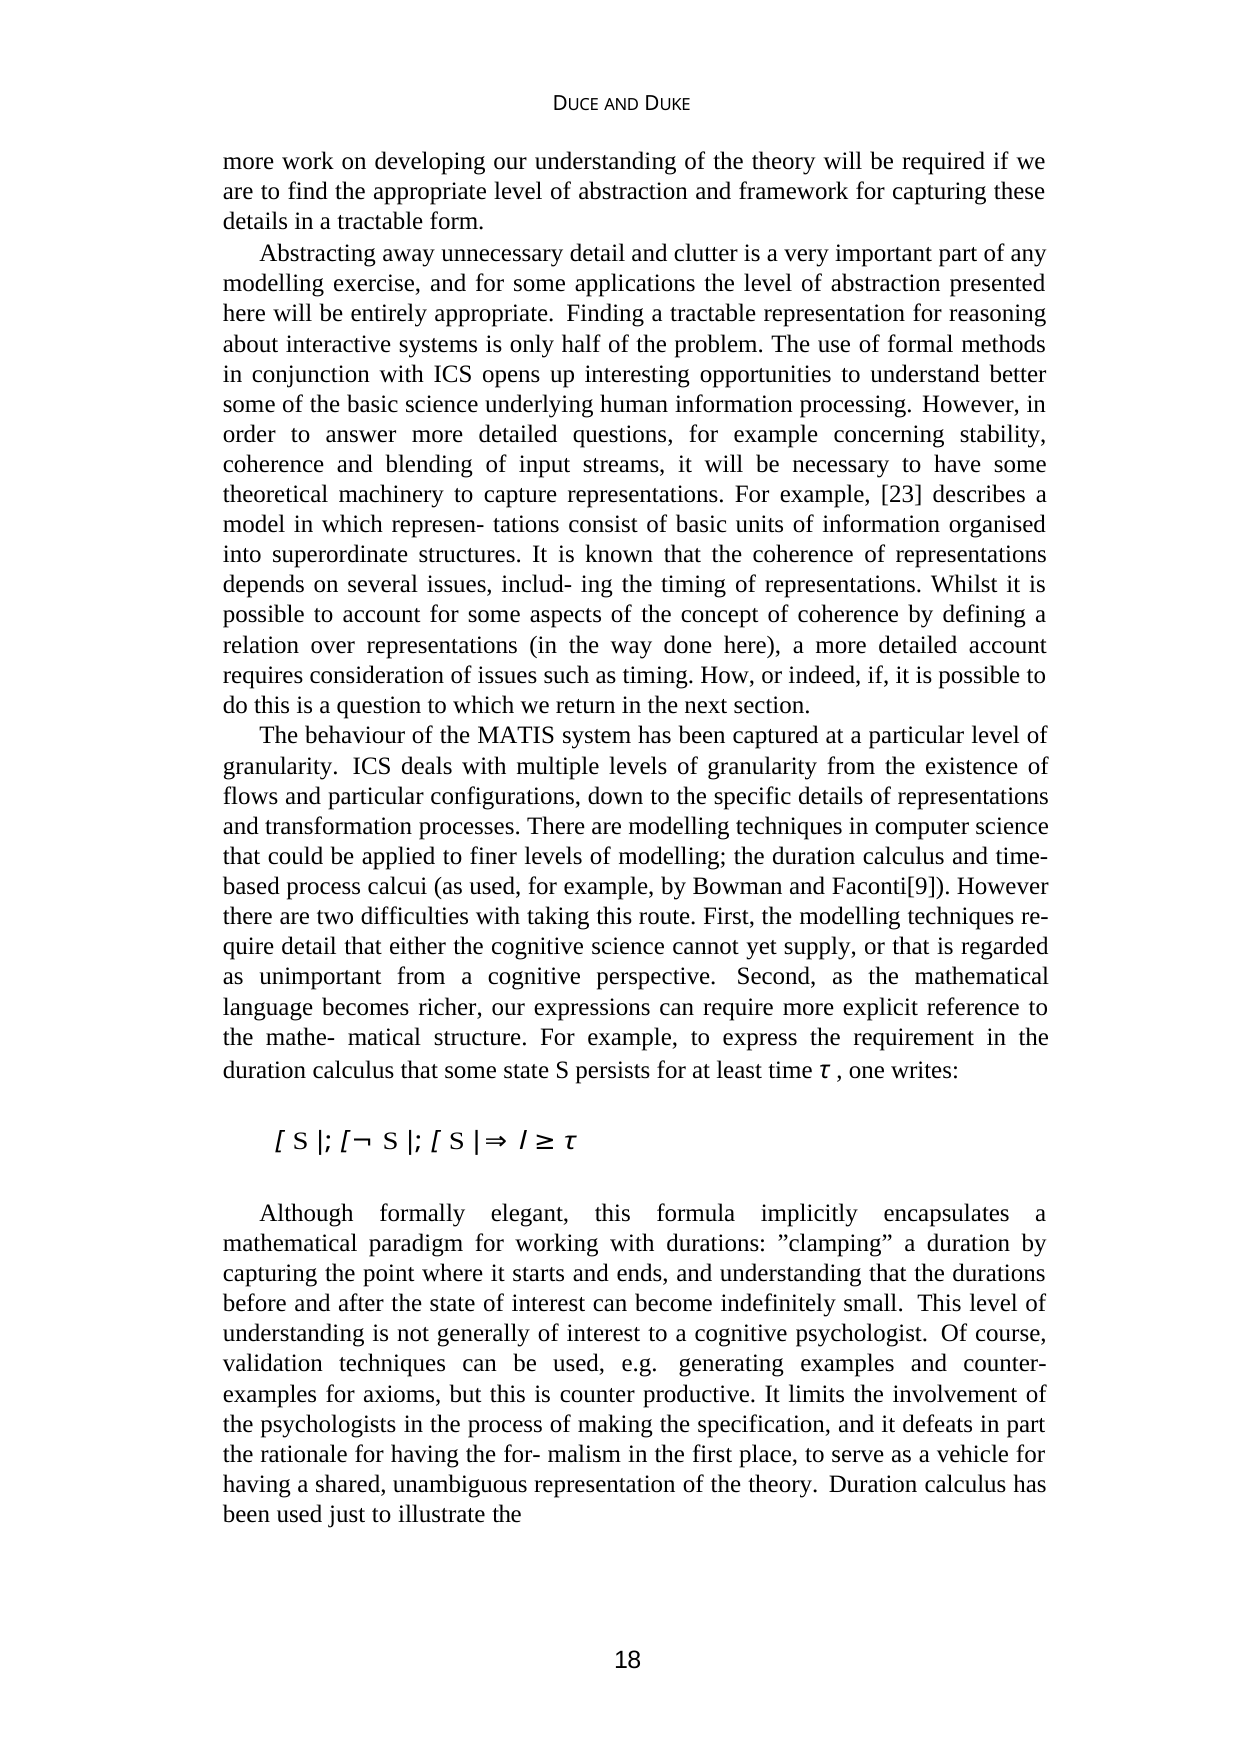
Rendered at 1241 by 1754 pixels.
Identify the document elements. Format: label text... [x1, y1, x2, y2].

text more work on developing our understanding of the theory will be required if we are to find the appropriate level of abstraction and framework for capturing these details in a tractable form. [223, 146, 1047, 235]
text The behaviour of the MATIS system has been captured at a particular level of granularity. ICS deals with multiple levels of granularity from the existence of flows and particular configurations, down to the specific details of representations and transformation processes. There are modelling techniques in computer science that could be applied to finer levels of modelling; the duration calculus and time- based process calcui (as used, for example, by Bowman and Faconti[9]). However there are two difficulties with taking this route. First, the modelling techniques re- quire detail that either the cognitive science cannot yet supply, or that is regarded as unimportant from a cognitive perspective. Second, as the mathematical language becomes richer, our expressions can require more explicit reference to the mathe- matical structure. For example, to express the requirement in the duration calculus that some state S persists for at least time τ , one writes: [223, 721, 1049, 1086]
text [ S |; [¬ S |; [ S |⇒ l ≥ τ [274, 1122, 1090, 1157]
text Abstracting away unnecessary detail and clutter is a very important part of any modelling exercise, and for some applications the level of abstraction presented here will be entirely appropriate. Finding a tractable representation for reasoning about interactive systems is only half of the problem. The use of formal methods in conjunction with ICS opens up interesting opportunities to understand better some of the basic science underlying human information processing. However, in order to answer more detailed questions, for example concerning stability, coherence and blending of input streams, it will be necessary to have some theoretical machinery to capture representations. For example, [23] describes a model in which represen- tations consist of basic units of information organised into superordinate structures. It is known that the coherence of representations depends on several issues, includ- ing the timing of representations. Whilst it is possible to account for some aspects of the concept of coherence by defining a relation over representations (in the way done here), a more detailed account requires consideration of issues such as timing. How, or indeed, if, it is possible to do this is a question to which we return in the next section. [223, 238, 1047, 719]
text Although formally elegant, this formula implicitly encapsulates a mathematical paradigm for working with durations: ”clamping” a duration by capturing the point where it starts and ends, and understanding that the durations before and after the state of interest can become indefinitely small. This level of understanding is not generally of interest to a cognitive psychologist. Of course, validation techniques can be used, e.g. generating examples and counter-examples for axioms, but this is counter productive. It limits the involvement of the psychologists in the process of making the specification, and it defeats in part the rationale for having the for- malism in the first place, to serve as a vehicle for having a shared, unambiguous representation of the theory. Duration calculus has been used just to illustrate the [223, 1198, 1047, 1528]
